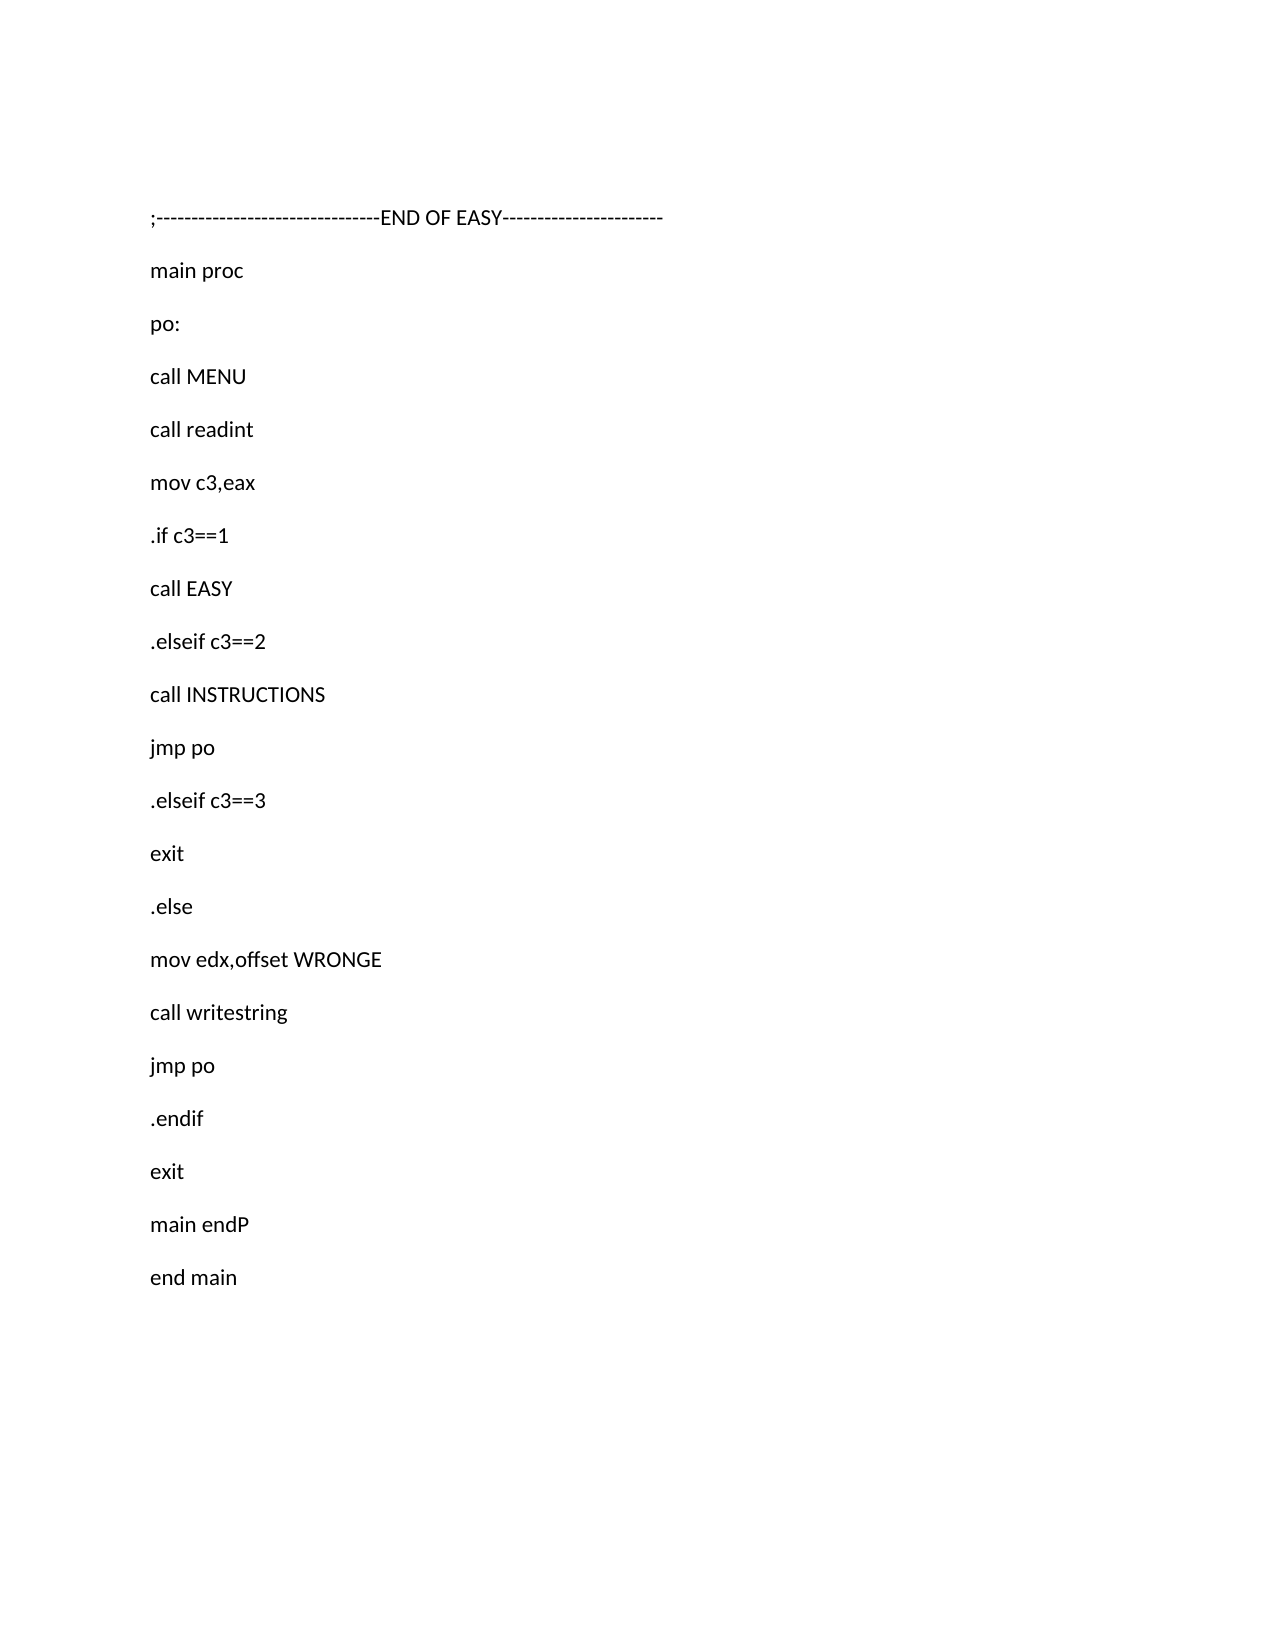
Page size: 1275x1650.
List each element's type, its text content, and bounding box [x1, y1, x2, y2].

text .endif [150, 1104, 1125, 1132]
text ;--------------------------------END OF EASY----------------------- [150, 203, 1125, 231]
text po: [150, 309, 1125, 337]
text call readint [150, 415, 1125, 443]
text .if c3==1 [150, 521, 1125, 549]
text jmp po [150, 733, 1125, 761]
text mov c3,eax [150, 468, 1125, 496]
text .elseif c3==3 [150, 786, 1125, 814]
text .elseif c3==2 [150, 627, 1125, 655]
text .else [150, 892, 1125, 920]
text end main [150, 1263, 1125, 1291]
text mov edx,offset WRONGE [150, 945, 1125, 973]
text call MENU [150, 362, 1125, 390]
text exit [150, 839, 1125, 867]
text call writestring [150, 998, 1125, 1026]
text call EASY [150, 574, 1125, 602]
text jmp po [150, 1051, 1125, 1079]
text call INSTRUCTIONS [150, 680, 1125, 708]
text exit [150, 1157, 1125, 1185]
text main proc [150, 256, 1125, 284]
text main endP [150, 1210, 1125, 1238]
